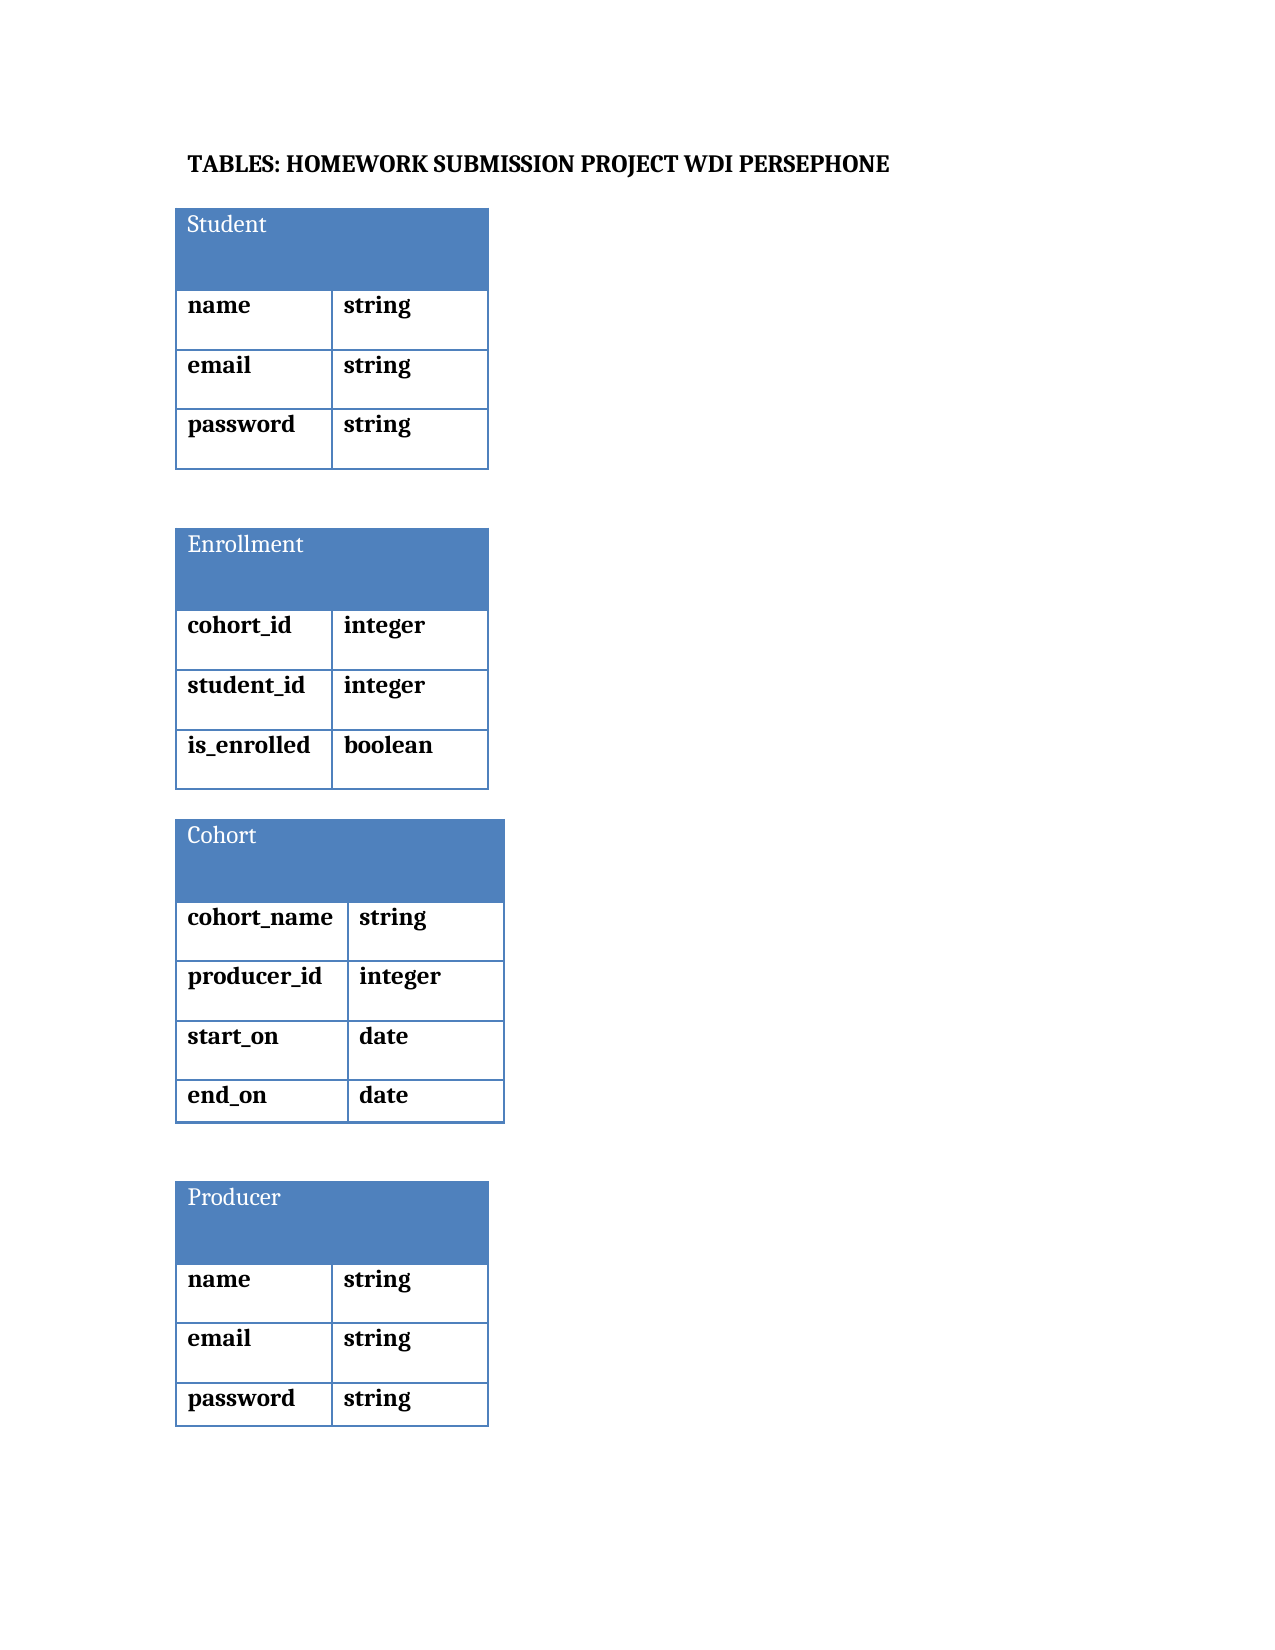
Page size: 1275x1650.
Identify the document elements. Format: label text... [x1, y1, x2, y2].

table_cell producer_id [177, 962, 347, 1020]
table_cell string [349, 903, 503, 960]
table_cell email [177, 351, 331, 408]
table_header [333, 530, 487, 609]
table_cell integer [349, 962, 503, 1020]
table_cell name [177, 1265, 331, 1322]
table_cell integer [333, 671, 487, 728]
table_header [333, 210, 487, 289]
table_cell password [177, 410, 331, 468]
table_cell string [333, 291, 487, 349]
table_cell date [349, 1022, 503, 1079]
table_cell name [177, 291, 331, 349]
text TABLES: HOMEWORK SUBMISSION PROJECT WDI PERSEPHONE [187, 150, 1087, 179]
table_header [333, 1183, 487, 1263]
table_header Student [177, 210, 331, 289]
table_cell password [177, 1384, 331, 1425]
table_cell cohort_id [177, 611, 331, 669]
table_cell start_on [177, 1022, 347, 1079]
table_cell cohort_name [177, 903, 347, 960]
table_cell is_enrolled [177, 731, 331, 788]
table_header Producer [177, 1183, 331, 1263]
table_cell end_on [177, 1081, 347, 1121]
table_cell integer [333, 611, 487, 669]
table_cell student_id [177, 671, 331, 728]
table_cell string [333, 351, 487, 408]
table_cell string [333, 1265, 487, 1322]
table_header [349, 821, 503, 901]
table_cell email [177, 1324, 331, 1382]
table_cell boolean [333, 731, 487, 788]
table_cell string [333, 1384, 487, 1425]
table_cell string [333, 1324, 487, 1382]
table_header Cohort [177, 821, 347, 901]
table_cell string [333, 410, 487, 468]
table_header Enrollment [177, 530, 331, 609]
table_cell date [349, 1081, 503, 1121]
